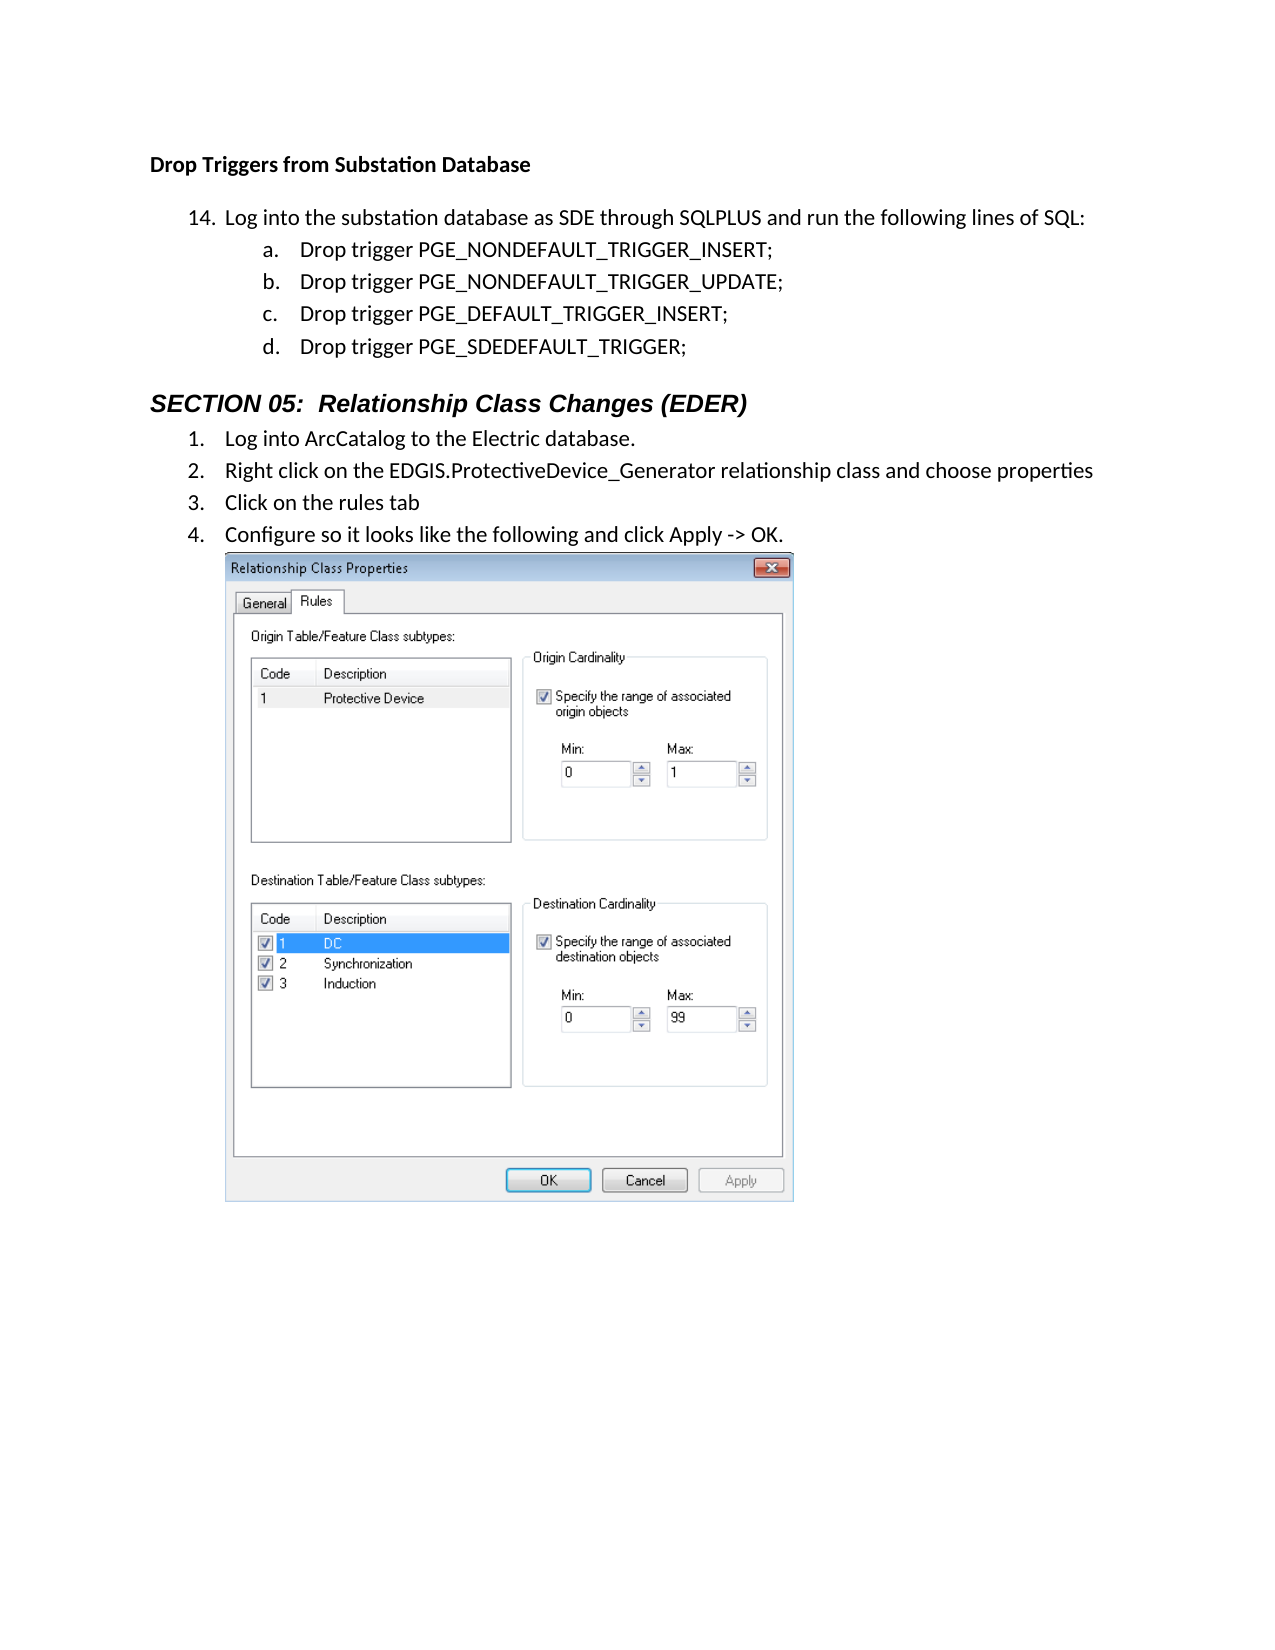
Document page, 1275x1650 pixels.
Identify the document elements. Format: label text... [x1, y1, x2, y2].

subtitle SECTION 05: Relationship Class Changes (EDER) [150, 389, 1125, 418]
list Drop trigger PGE_NONDEFAULT_TRIGGER_UPDATE; [262, 267, 1125, 295]
list Log into ArcCatalog to the Electric database. [187, 424, 1125, 452]
list Log into the substation database as SDE through SQLPLUS and run the following lines of SQL: [187, 203, 1125, 231]
list Drop trigger PGE_SDEDEFAULT_TRIGGER; [262, 332, 1125, 360]
text Drop Triggers from Substation Database [150, 150, 1125, 178]
list Click on the rules tab [187, 488, 1125, 516]
list Drop trigger PGE_NONDEFAULT_TRIGGER_INSERT; [262, 235, 1125, 263]
list Right click on the EDGIS.ProtectiveDevice_Generator relationship class and choose properties [187, 456, 1125, 484]
list Drop trigger PGE_DEFAULT_TRIGGER_INSERT; [262, 299, 1125, 328]
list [187, 521, 1125, 1201]
